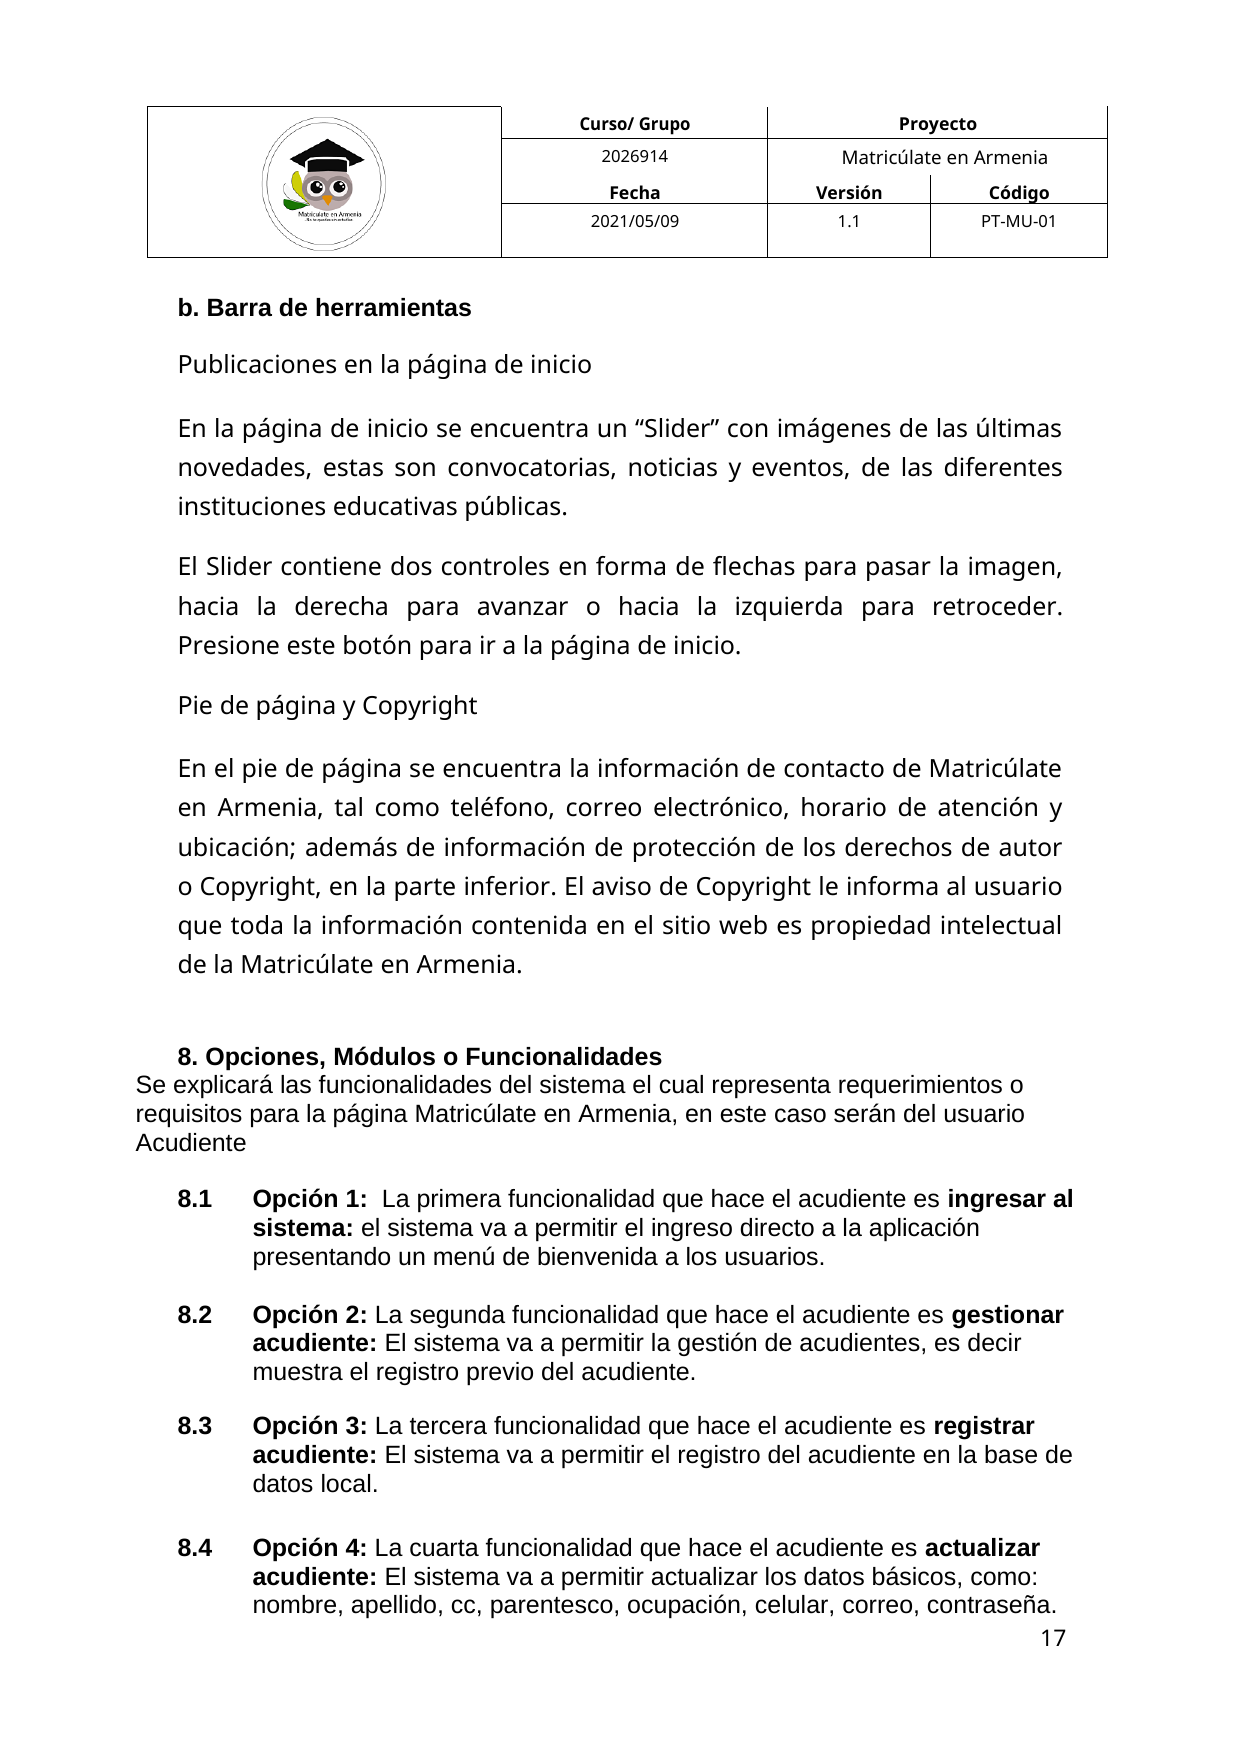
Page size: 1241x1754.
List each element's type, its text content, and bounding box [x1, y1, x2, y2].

text Publicaciones en la página de inicio [177, 347, 1119, 381]
text Pie de página y Copyright [177, 687, 1119, 721]
text En la página de inicio se encuentra un “Slider” con imágenes de las últimas novedades, estas son convocatorias, noticias y eventos, de las diferentes instituciones educativas públicas. [177, 411, 1063, 523]
subtitle Opción 4: La cuarta funcionalidad que hace el acudiente es actualizar acudiente: El sistema va a permitir actualizar los datos básicos, como: nombre, apellido, cc, parentesco, ocupación, celular, correo, contraseña. [177, 1533, 1119, 1619]
subtitle Opción 3: La tercera funcionalidad que hace el acudiente es registrar acudiente: El sistema va a permitir el registro del acudiente en la base de datos local. [177, 1411, 1119, 1497]
picture [257, 115, 392, 257]
subtitle Opción 1: La primera funcionalidad que hace el acudiente es ingresar al sistema: el sistema va a permitir el ingreso directo a la aplicación presentando un menú de bienvenida a los usuarios. [177, 1184, 1119, 1299]
list Opción 2: La segunda funcionalidad que hace el acudiente es gestionar acudiente: El sistema va a permitir la gestión de acudientes, es decir muestra el registro previo del acudiente. [177, 1299, 1119, 1386]
text El Slider contiene dos controles en forma de flechas para pasar la imagen, hacia la derecha para avanzar o hacia la izquierda para retroceder. Presione este botón para ir a la página de inicio. [177, 549, 1063, 661]
subtitle Opciones, Módulos o Funcionalidades [177, 1042, 1119, 1071]
subtitle b. Barra de herramientas [135, 293, 1119, 322]
text Se explicará las funcionalidades del sistema el cual representa requerimientos o requisitos para la página Matricúlate en Armenia, en este caso serán del usuario Acudiente [135, 1071, 1119, 1157]
text En el pie de página se encuentra la información de contacto de Matricúlate en Armenia, tal como teléfono, correo electrónico, horario de atención y ubicación; además de información de protección de los derechos de autor o Copyright, en la parte inferior. El aviso de Copyright le informa al usuario que toda la información contenida en el sitio web es propiedad intelectual de la Matricúlate en Armenia. [177, 751, 1063, 981]
